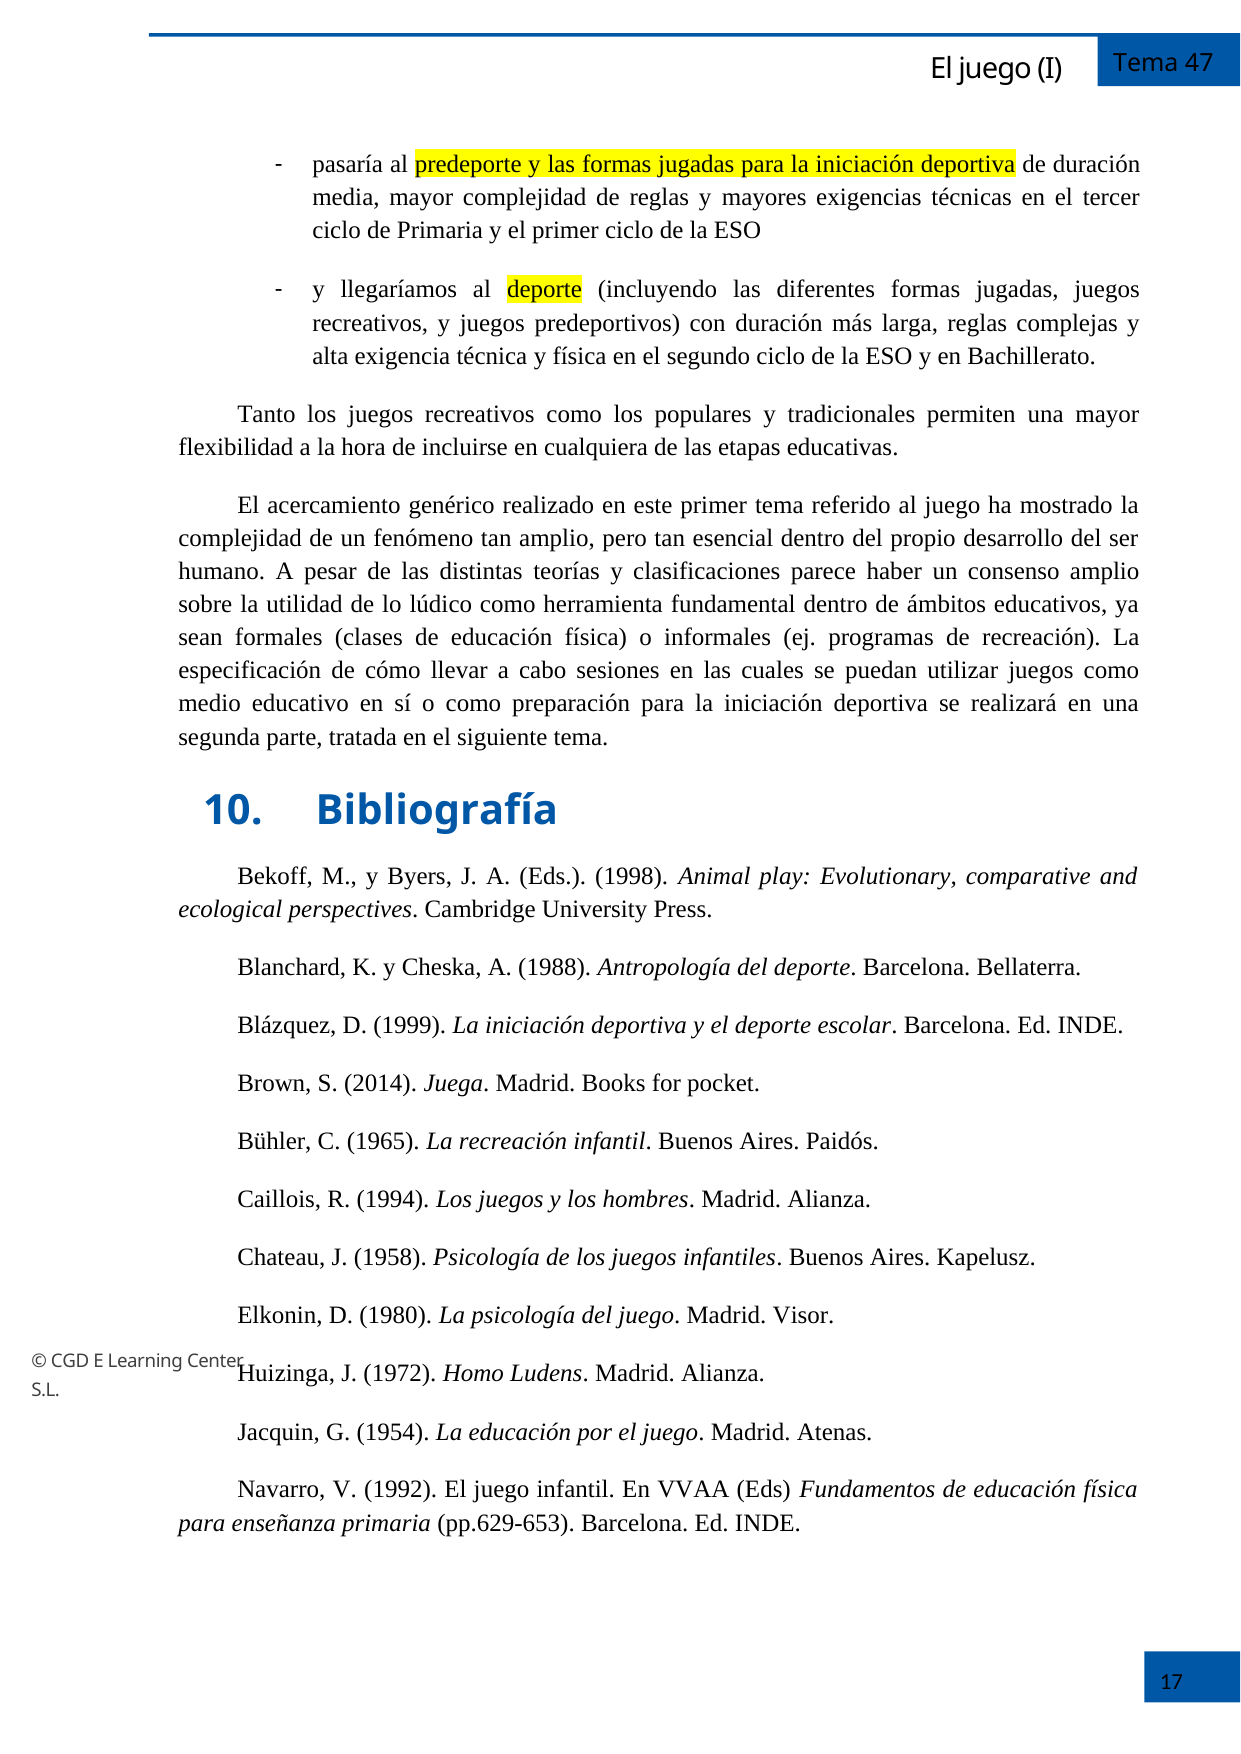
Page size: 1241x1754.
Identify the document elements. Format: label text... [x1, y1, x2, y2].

text Huizinga, J. (1972). Homo Ludens. Madrid. Alianza. [178, 1358, 1140, 1387]
subtitle Bibliografía [203, 779, 1140, 836]
text Blázquez, D. (1999). La iniciación deportiva y el deporte escolar. Barcelona. Ed. INDE. [178, 1010, 1140, 1039]
text Elkonin, D. (1980). La psicología del juego. Madrid. Visor. [178, 1301, 1140, 1329]
text Brown, S. (2014). Juega. Madrid. Books for pocket. [178, 1068, 1140, 1097]
text Navarro, V. (1992). El juego infantil. En VVAA (Eds) Fundamentos de educación física para enseñanza primaria (pp.629-653). Barcelona. Ed. INDE. [178, 1474, 1140, 1536]
list y llegaríamos al deporte (incluyendo las diferentes formas jugadas, juegos recreativos, y juegos predeportivos) con duración más larga, reglas complejas y alta exigencia técnica y física en el segundo ciclo de la ESO y en Bachillerato. [274, 273, 1140, 370]
text Caillois, R. (1994). Los juegos y los hombres. Madrid. Alianza. [178, 1184, 1140, 1213]
text Tanto los juegos recreativos como los populares y tradicionales permiten una mayor flexibilidad a la hora de incluirse en cualquiera de las etapas educativas. [178, 399, 1140, 461]
list pasaría al predeporte y las formas jugadas para la iniciación deportiva de duración media, mayor complejidad de reglas y mayores exigencias técnicas en el tercer ciclo de Primaria y el primer ciclo de la ESO [274, 148, 1140, 244]
text Jacquin, G. (1954). La educación por el juego. Madrid. Atenas. [178, 1417, 1140, 1445]
text Bühler, C. (1965). La recreación infantil. Buenos Aires. Paidós. [178, 1126, 1140, 1155]
text Blanchard, K. y Cheska, A. (1988). Antropología del deporte. Barcelona. Bellaterra. [178, 952, 1140, 981]
text Chateau, J. (1958). Psicología de los juegos infantiles. Buenos Aires. Kapelusz. [178, 1242, 1140, 1271]
text El acercamiento genérico realizado en este primer tema referido al juego ha mostrado la complejidad de un fenómeno tan amplio, pero tan esencial dentro del propio desarrollo del ser humano. A pesar de las distintas teorías y clasificaciones parece haber un consenso amplio sobre la utilidad de lo lúdico como herramienta fundamental dentro de ámbitos educativos, ya sean formales (clases de educación física) o informales (ej. programas de recreación). La especificación de cómo llevar a cabo sesiones en las cuales se puedan utilizar juegos como medio educativo en sí o como preparación para la iniciación deportiva se realizará en una segunda parte, tratada en el siguiente tema. [178, 490, 1140, 750]
text Bekoff, M., y Byers, J. A. (Eds.). (1998). Animal play: Evolutionary, comparative and ecological perspectives. Cambridge University Press. [178, 861, 1140, 923]
